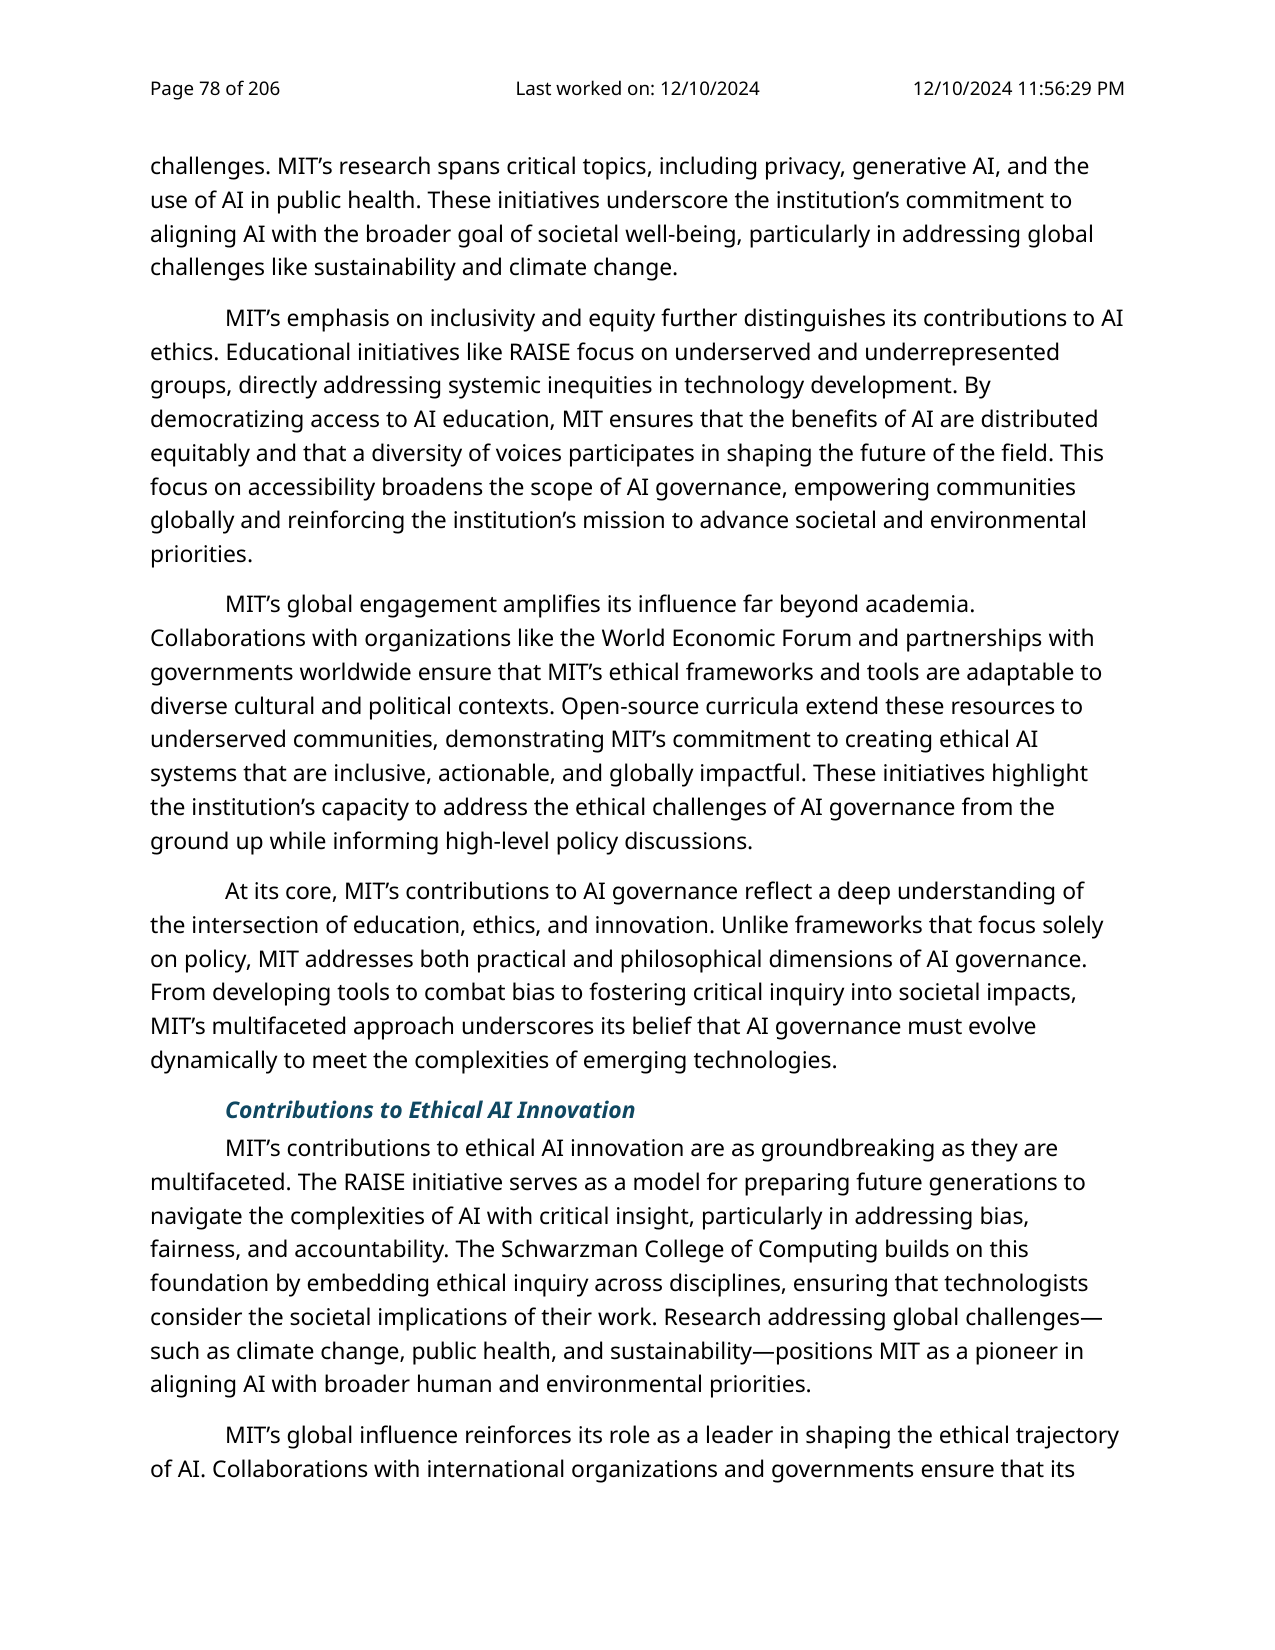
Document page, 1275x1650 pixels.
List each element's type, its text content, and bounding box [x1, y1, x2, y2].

text MIT’s global engagement amplifies its influence far beyond academia. Collaborations with organizations like the World Economic Forum and partnerships with governments worldwide ensure that MIT’s ethical frameworks and tools are adaptable to diverse cultural and political contexts. Open-source curricula extend these resources to underserved communities, demonstrating MIT’s commitment to creating ethical AI systems that are inclusive, actionable, and globally impactful. These initiatives highlight the institution’s capacity to address the ethical challenges of AI governance from the ground up while informing high-level policy discussions. [150, 588, 1125, 856]
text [150, 150, 1125, 282]
text MIT’s contributions to ethical AI innovation are as groundbreaking as they are multifaceted. The RAISE initiative serves as a model for preparing future generations to navigate the complexities of AI with critical insight, particularly in addressing bias, fairness, and accountability. The Schwarzman College of Computing builds on this foundation by embedding ethical inquiry across disciplines, ensuring that technologists consider the societal implications of their work. Research addressing global challenges—such as climate change, public health, and sustainability—positions MIT as a pioneer in aligning AI with broader human and environmental priorities. [150, 1132, 1125, 1399]
subtitle Contributions to Ethical AI Innovation [150, 1094, 1125, 1125]
text MIT’s emphasis on inclusivity and equity further distinguishes its contributions to AI ethics. Educational initiatives like RAISE focus on underserved and underrepresented groups, directly addressing systemic inequities in technology development. By democratizing access to AI education, MIT ensures that the benefits of AI are distributed equitably and that a diversity of voices participates in shaping the future of the field. This focus on accessibility broadens the scope of AI governance, empowering communities globally and reinforcing the institution’s mission to advance societal and environmental priorities. [150, 302, 1125, 569]
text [150, 1419, 1125, 1484]
text At its core, MIT’s contributions to AI governance reflect a deep understanding of the intersection of education, ethics, and innovation. Unlike frameworks that focus solely on policy, MIT addresses both practical and philosophical dimensions of AI governance. From developing tools to combat bias to fostering critical inquiry into societal impacts, MIT’s multifaceted approach underscores its belief that AI governance must evolve dynamically to meet the complexities of emerging technologies. [150, 875, 1125, 1075]
